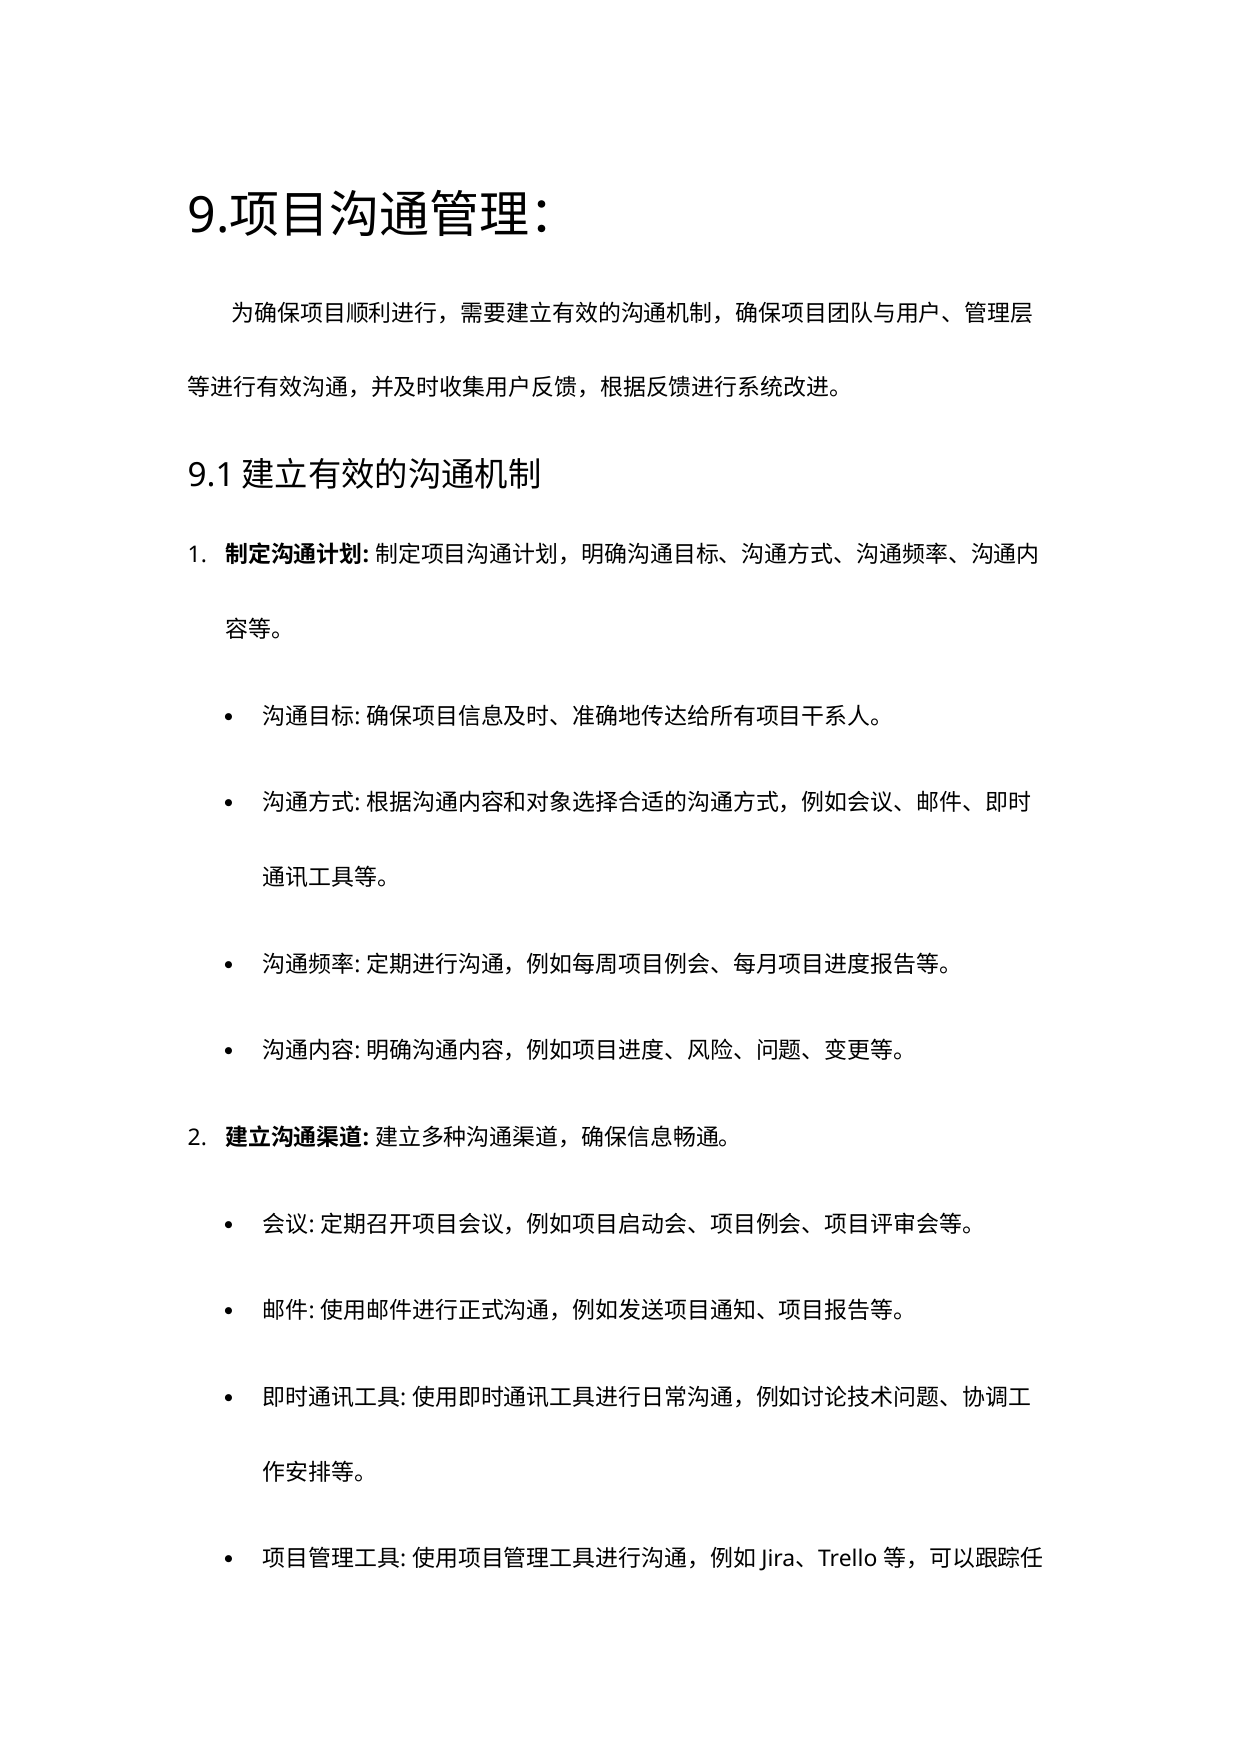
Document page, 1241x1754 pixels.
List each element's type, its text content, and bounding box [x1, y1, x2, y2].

list 沟通频率: 定期进行沟通，例如每周项目例会、每月项目进度报告等。 [225, 929, 1053, 994]
subtitle 9.1建立有效的沟通机制 [187, 440, 1053, 505]
list 建立沟通渠道: 建立多种沟通渠道，确保信息畅通。 [187, 1103, 1053, 1168]
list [225, 1524, 1053, 1589]
text 为确保项目顺利进行，需要建立有效的沟通机制，确保项目团队与用户、管理层等进行有效沟通，并及时收集用户反馈，根据反馈进行系统改进。 [187, 279, 1053, 418]
list 制定沟通计划: 制定项目沟通计划，明确沟通目标、沟通方式、沟通频率、沟通内容等。 [187, 520, 1053, 660]
list 沟通内容: 明确沟通内容，例如项目进度、风险、问题、变更等。 [225, 1016, 1053, 1081]
list 邮件: 使用邮件进行正式沟通，例如发送项目通知、项目报告等。 [225, 1276, 1053, 1341]
list 会议: 定期召开项目会议，例如项目启动会、项目例会、项目评审会等。 [225, 1189, 1053, 1254]
list 沟通方式: 根据沟通内容和对象选择合适的沟通方式，例如会议、邮件、即时通讯工具等。 [225, 768, 1053, 908]
list 沟通目标: 确保项目信息及时、准确地传达给所有项目干系人。 [225, 682, 1053, 747]
list 即时通讯工具: 使用即时通讯工具进行日常沟通，例如讨论技术问题、协调工作安排等。 [225, 1363, 1053, 1503]
subtitle 9.项目沟通管理： [187, 162, 1053, 259]
